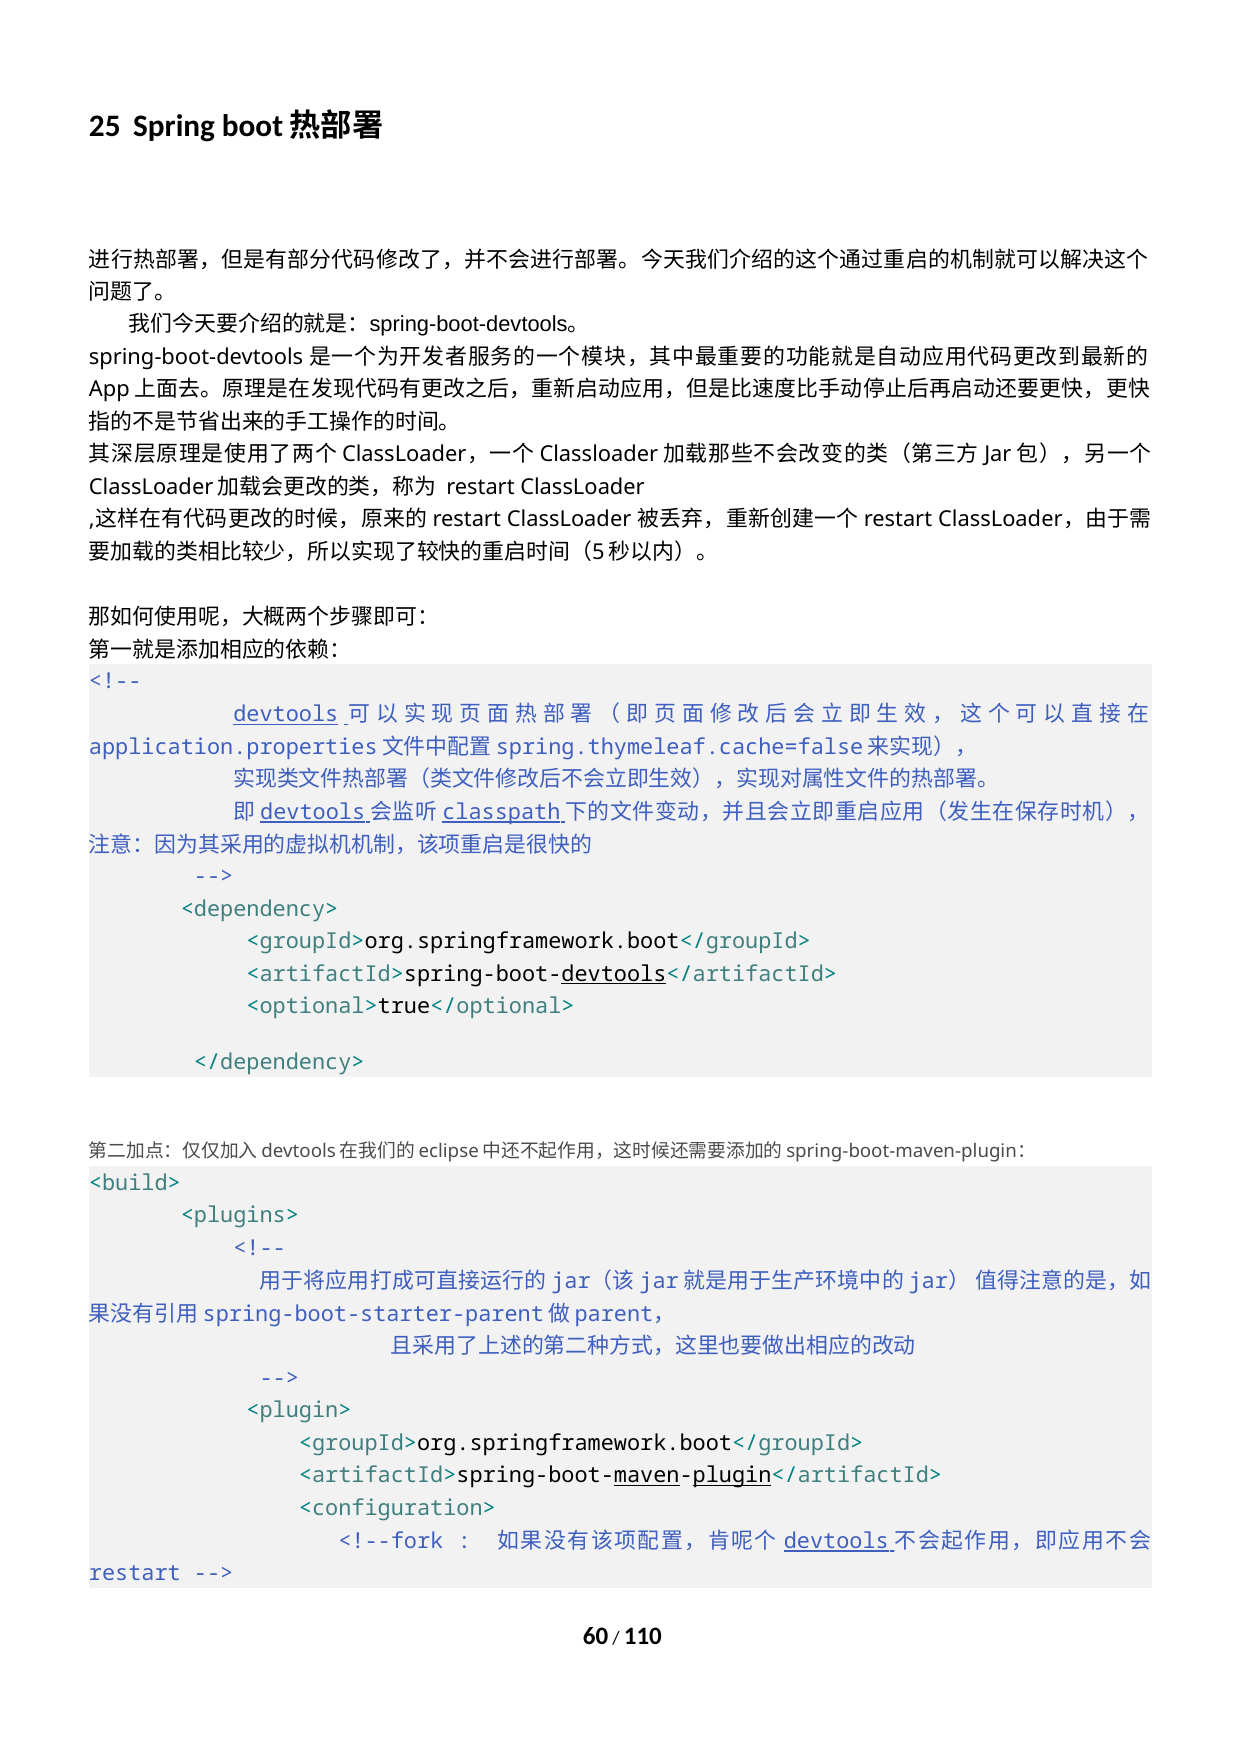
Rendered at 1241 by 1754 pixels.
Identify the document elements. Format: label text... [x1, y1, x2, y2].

text 第一就是添加相应的依赖： [89, 631, 1152, 664]
text <plugin> [89, 1393, 1152, 1426]
text devtools可以实现页面热部署（即页面修改后会立即生效，这个可以直接在application.properties文件中配置spring.thymeleaf.cache=false来实现）， [89, 696, 1152, 761]
text 进行热部署，但是有部分代码修改了，并不会进行部署。今天我们介绍的这个通过重启的机制就可以解决这个问题了。 [89, 241, 1152, 306]
text <configuration> [89, 1491, 1152, 1523]
text <groupId>org.springframework.boot</groupId> [89, 924, 1152, 956]
text 实现类文件热部署（类文件修改后不会立即生效），实现对属性文件的热部署。 [89, 761, 1152, 794]
text <!--fork : 如果没有该项配置，肯呢个devtools不会起作用，即应用不会restart --> [89, 1523, 1152, 1588]
text --> [89, 1361, 1152, 1393]
text --> [89, 859, 1152, 891]
text </dependency> [89, 1044, 1152, 1077]
text 即devtools会监听classpath下的文件变动，并且会立即重启应用（发生在保存时机），注意：因为其采用的虚拟机机制，该项重启是很快的 [89, 794, 1152, 859]
text spring-boot-devtools 是一个为开发者服务的一个模块，其中最重要的功能就是自动应用代码更改到最新的App上面去。原理是在发现代码有更改之后，重新启动应用，但是比速度比手动停止后再启动还要更快，更快指的不是节省出来的手工操作的时间。 [89, 339, 1152, 436]
text 那如何使用呢，大概两个步骤即可： [89, 599, 1152, 631]
text <!-- [89, 1231, 1152, 1263]
text <artifactId>spring-boot-maven-plugin</artifactId> [89, 1458, 1152, 1491]
text <optional>true</optional> [89, 989, 1152, 1021]
text <dependency> [89, 891, 1152, 924]
text 第二加点：仅仅加入devtools在我们的eclipse中还不起作用，这时候还需要添加的spring-boot-maven-plugin： [89, 1133, 1152, 1166]
text 且采用了上述的第二种方式，这里也要做出相应的改动 [89, 1328, 1152, 1361]
text <groupId>org.springframework.boot</groupId> [89, 1426, 1152, 1458]
text <build> [89, 1166, 1152, 1198]
subtitle Spring boot热部署 [89, 91, 1152, 156]
text 其深层原理是使用了两个ClassLoader，一个Classloader加载那些不会改变的类（第三方Jar包），另一个ClassLoader加载会更改的类，称为 restart ClassLoader [89, 436, 1152, 501]
text ,这样在有代码更改的时候，原来的restart ClassLoader 被丢弃，重新创建一个restart ClassLoader，由于需要加载的类相比较少，所以实现了较快的重启时间（5秒以内）。 [89, 501, 1152, 566]
text <artifactId>spring-boot-devtools</artifactId> [89, 956, 1152, 989]
text 我们今天要介绍的就是：spring-boot-devtools。 [89, 306, 1152, 339]
text 用于将应用打成可直接运行的jar（该jar就是用于生产环境中的jar） 值得注意的是，如果没有引用spring-boot-starter-parent做parent， [89, 1263, 1152, 1328]
text <!-- [89, 664, 1152, 696]
text <plugins> [89, 1198, 1152, 1231]
